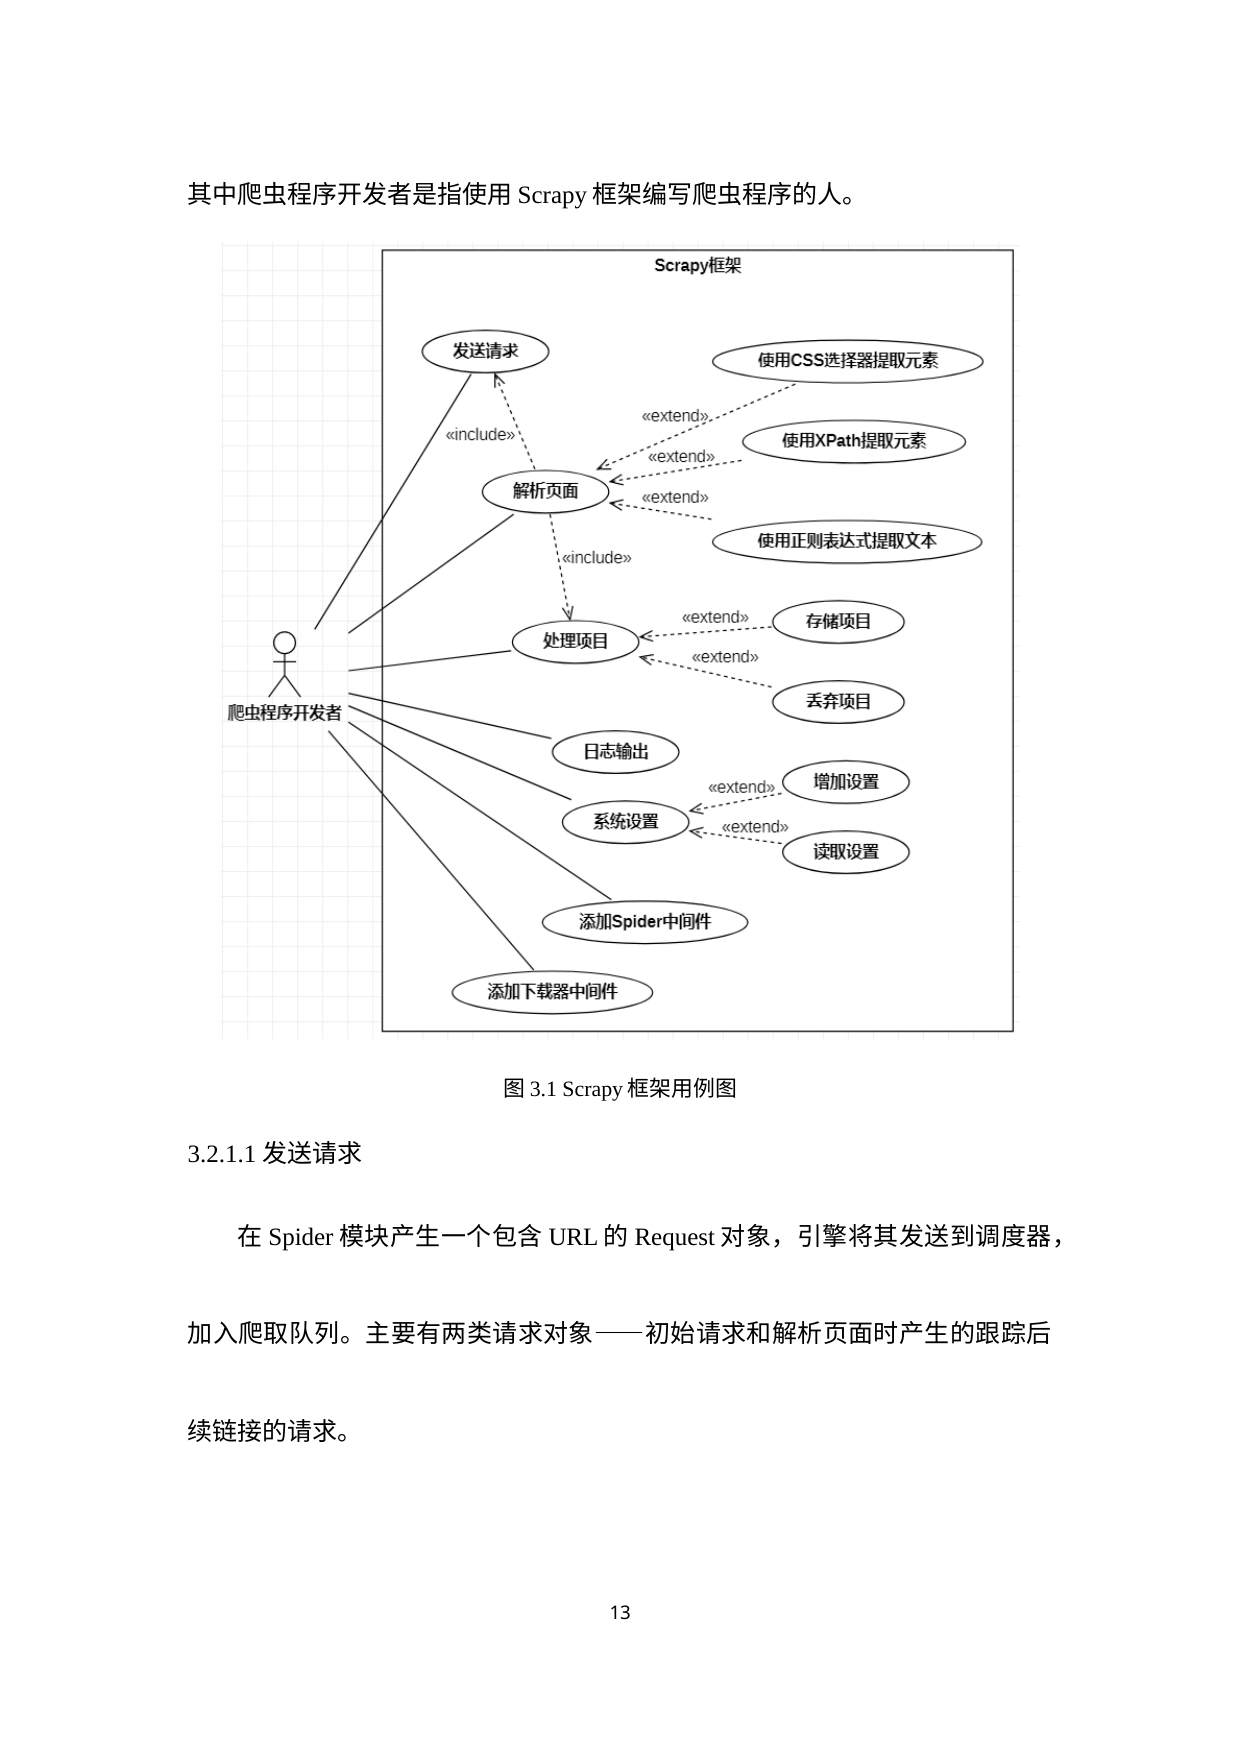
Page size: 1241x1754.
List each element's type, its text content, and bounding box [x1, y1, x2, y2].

text 图3.1 Scrapy框架用例图 [187, 1070, 1053, 1103]
picture [220, 242, 1020, 1039]
text 在Spider模块产生一个包含URL的Request对象，引擎将其发送到调度器，加入爬取队列。主要有两类请求对象——初始请求和解析页面时产生的跟踪后续链接的请求。 [187, 1202, 1053, 1462]
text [187, 160, 1053, 225]
text 3.2.1.1 发送请求 [187, 1119, 1053, 1184]
